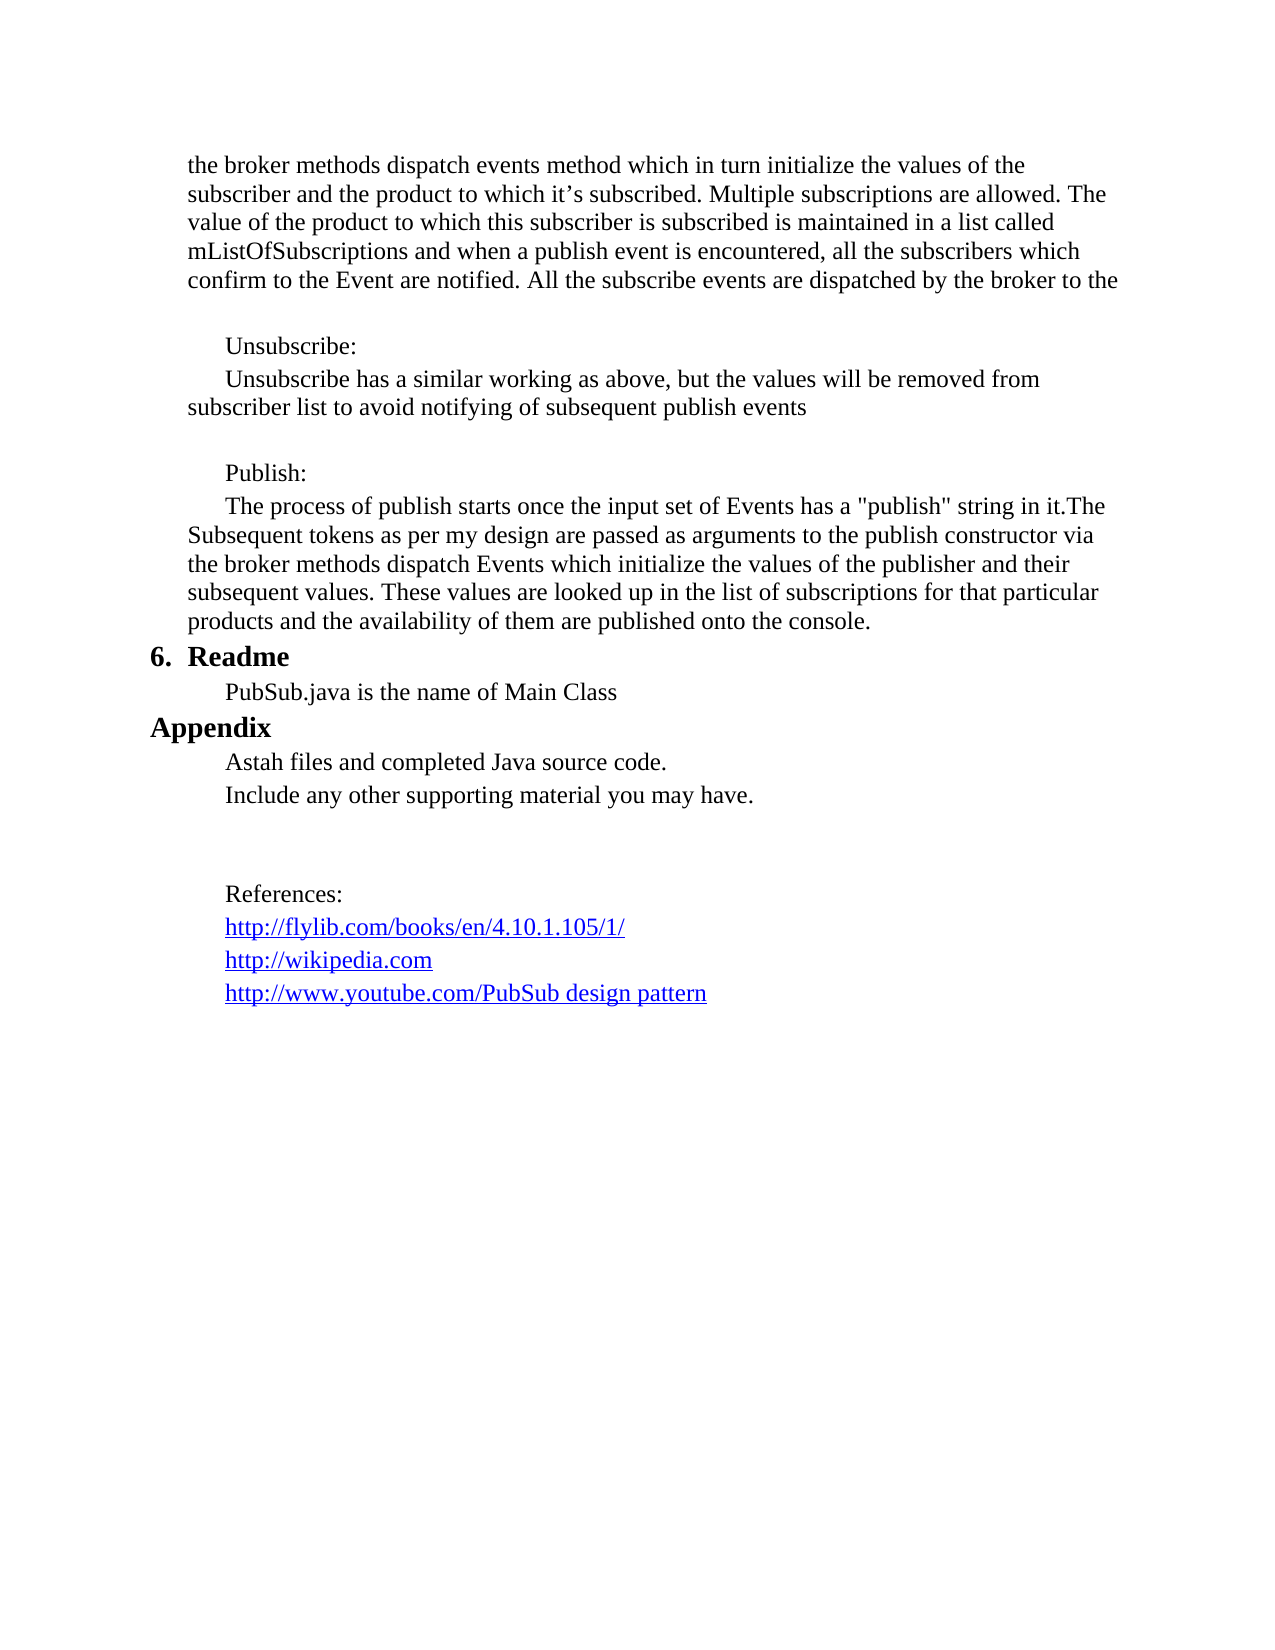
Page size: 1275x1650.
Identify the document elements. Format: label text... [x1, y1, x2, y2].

text Publish: [187, 458, 1125, 487]
text The process of publish starts once the input set of Events has a "publish" string in it.The Subsequent tokens as per my design are passed as arguments to the publish constructor via the broker methods dispatch Events which initialize the values of the publisher and their subsequent values. These values are looked up in the list of subscriptions for that particular products and the availability of them are published onto the console. [187, 491, 1125, 635]
text References: [187, 879, 1125, 908]
text http://wikipedia.com [187, 945, 1125, 974]
text PubSub.java is the name of Main Class [187, 677, 1125, 706]
text Unsubscribe has a similar working as above, but the values will be removed from subscriber list to avoid notifying of subsequent publish events [187, 364, 1125, 421]
text Include any other supporting material you may have. [187, 780, 1125, 809]
text Astah files and completed Java source code. [187, 747, 1125, 776]
subtitle Readme [150, 639, 1125, 673]
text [187, 150, 1125, 294]
text Unsubscribe: [187, 331, 1125, 359]
text http://www.youtube.com/PubSub design pattern [187, 978, 1125, 1007]
text http://flylib.com/books/en/4.10.1.105/1/ [187, 912, 1125, 941]
subtitle Appendix [150, 710, 1125, 743]
